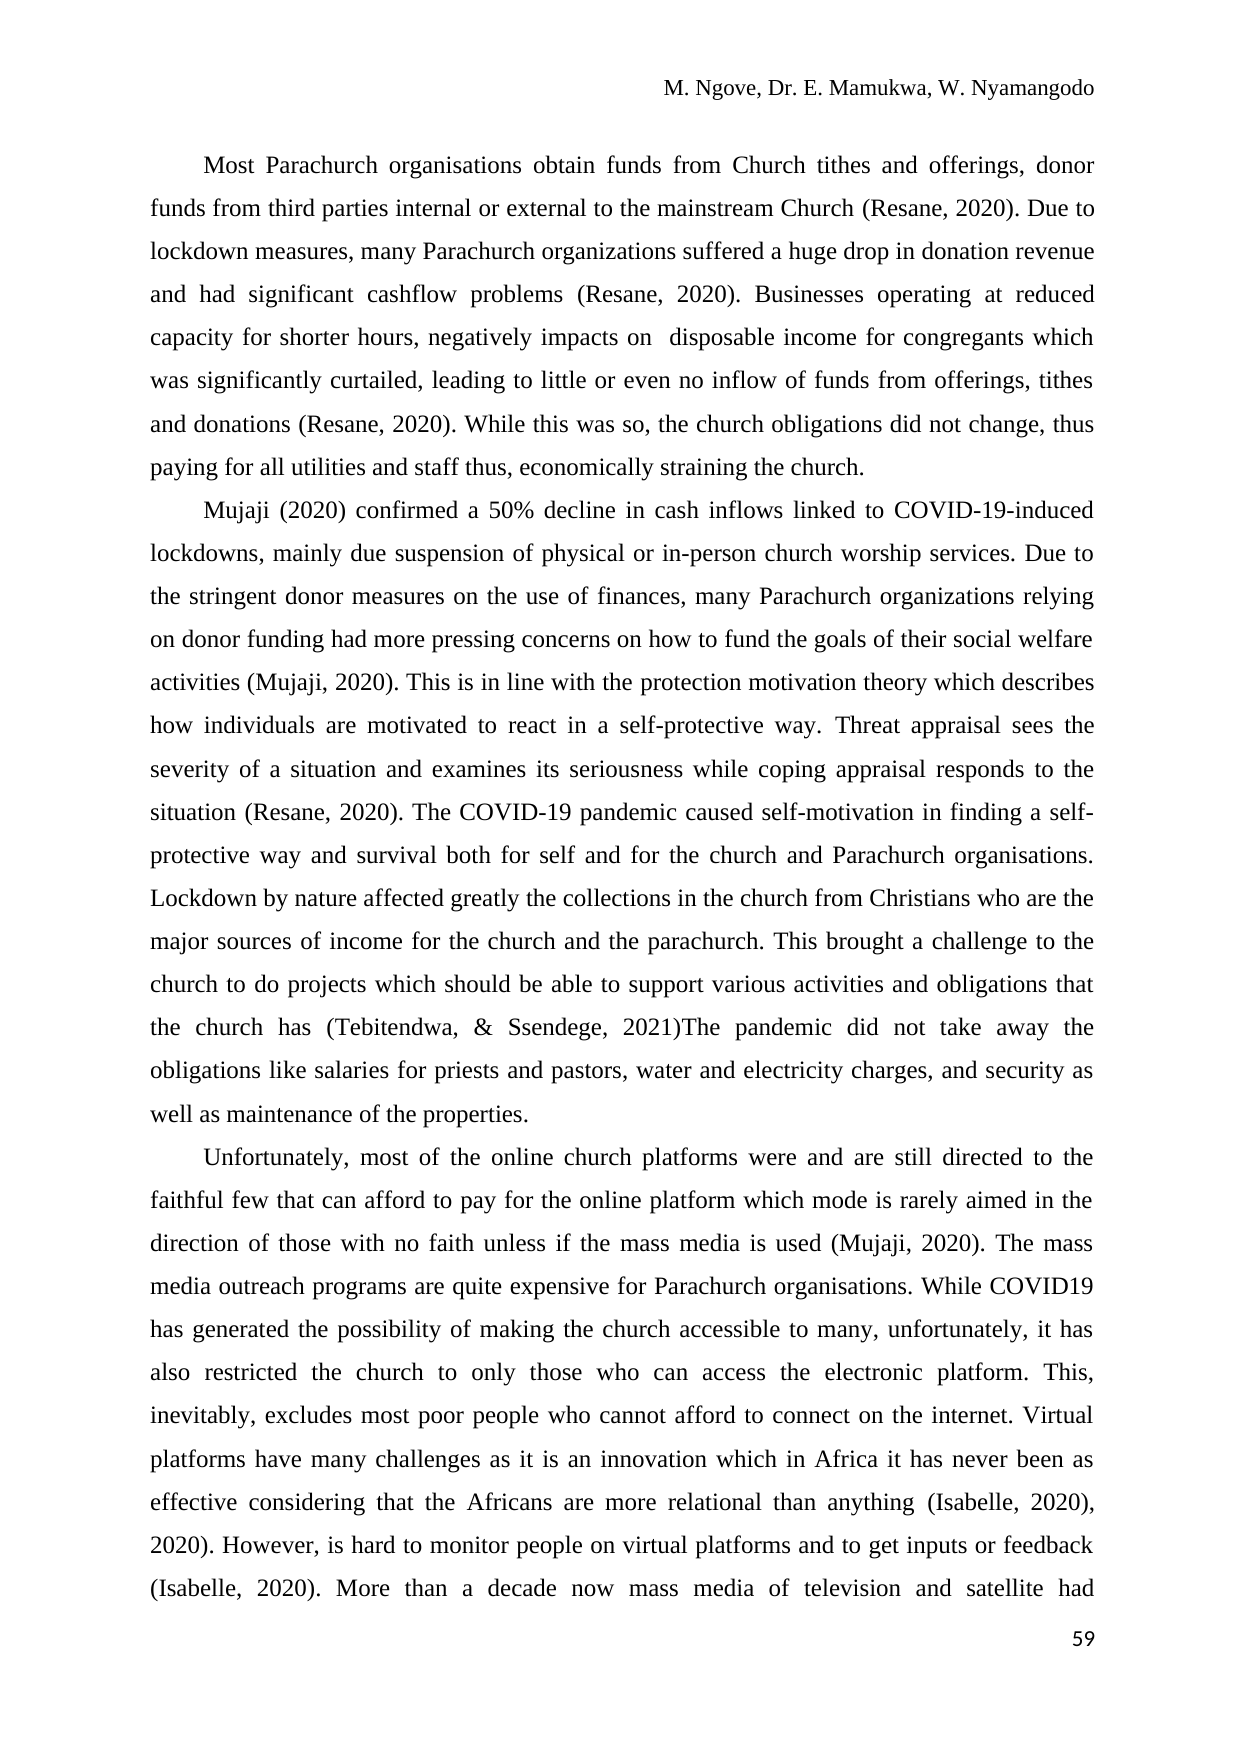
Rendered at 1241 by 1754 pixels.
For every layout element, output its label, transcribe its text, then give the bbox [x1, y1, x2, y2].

text Most Parachurch organisations obtain funds from Church tithes and offerings, donor funds from third parties internal or external to the mainstream Church (Resane, 2020). Due to lockdown measures, many Parachurch organizations suffered a huge drop in donation revenue and had significant cashflow problems (Resane, 2020). Businesses operating at reduced capacity for shorter hours, negatively impacts on disposable income for congregants which was significantly curtailed, leading to little or even no inflow of funds from offerings, tithes and donations (Resane, 2020). While this was so, the church obligations did not change, thus paying for all utilities and staff thus, economically straining the church. [150, 150, 1095, 481]
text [150, 1142, 1095, 1602]
text Mujaji (2020) confirmed a 50% decline in cash inflows linked to COVID-19-induced lockdowns, mainly due suspension of physical or in-person church worship services. Due to the stringent donor measures on the use of finances, many Parachurch organizations relying on donor funding had more pressing concerns on how to fund the goals of their social welfare activities (Mujaji, 2020). This is in line with the protection motivation theory which describes how individuals are motivated to react in a self-protective way. Threat appraisal sees the severity of a situation and examines its seriousness while coping appraisal responds to the situation (Resane, 2020). The COVID-19 pandemic caused self-motivation in finding a self- protective way and survival both for self and for the church and Parachurch organisations. Lockdown by nature affected greatly the collections in the church from Christians who are the major sources of income for the church and the parachurch. This brought a challenge to the church to do projects which should be able to support various activities and obligations that the church has (Tebitendwa, & Ssendege, 2021)The pandemic did not take away the obligations like salaries for priests and pastors, water and electricity charges, and security as well as maintenance of the properties. [150, 495, 1095, 1127]
